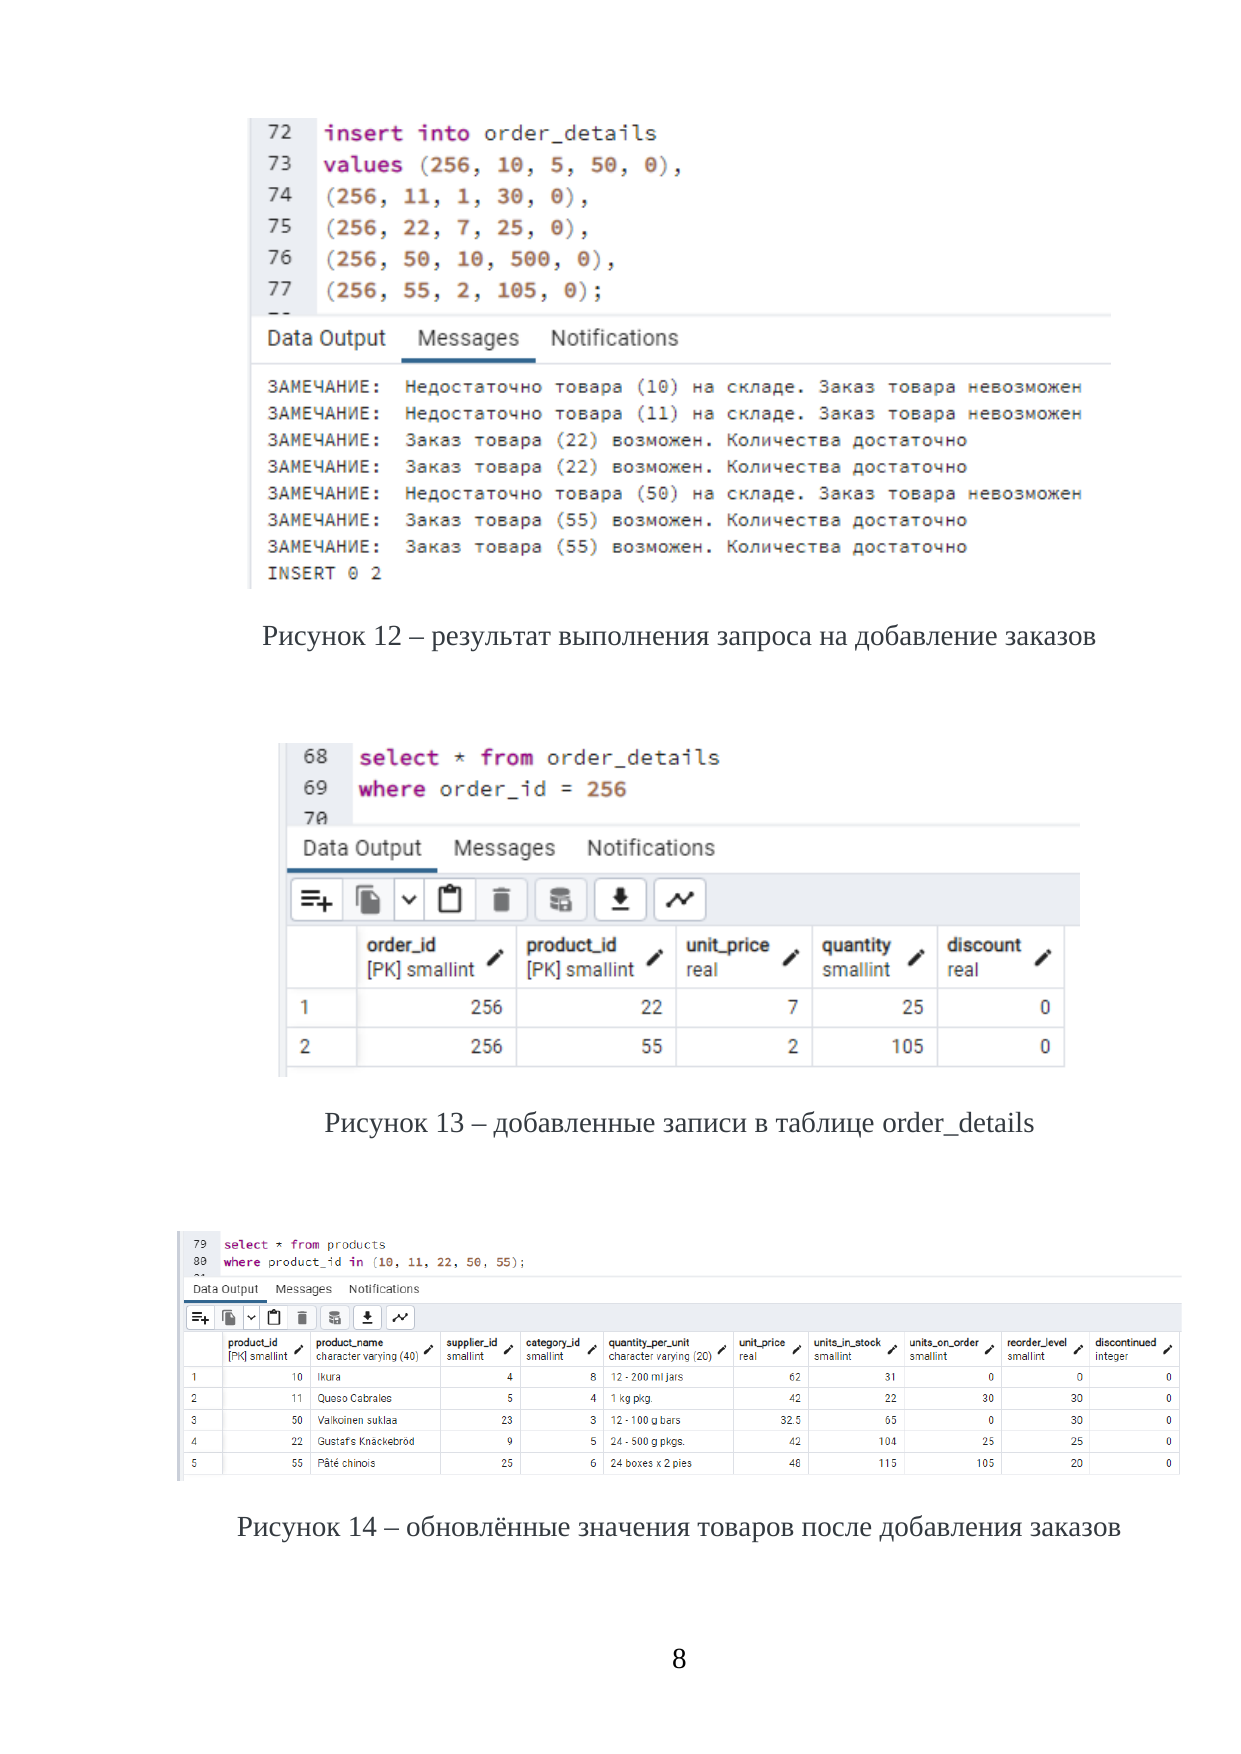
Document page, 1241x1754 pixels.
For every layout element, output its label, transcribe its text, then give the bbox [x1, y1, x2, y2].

text Рисунок 14 – обновлённые значения товаров после добавления заказов [177, 1509, 1181, 1543]
picture [177, 1231, 1182, 1481]
text Рисунок 12 – результат выполнения запроса на добавление заказов [177, 618, 1181, 652]
picture [247, 118, 1111, 589]
picture [278, 743, 1080, 1077]
text Рисунок 13 – добавленные записи в таблице order_details [177, 1106, 1181, 1139]
